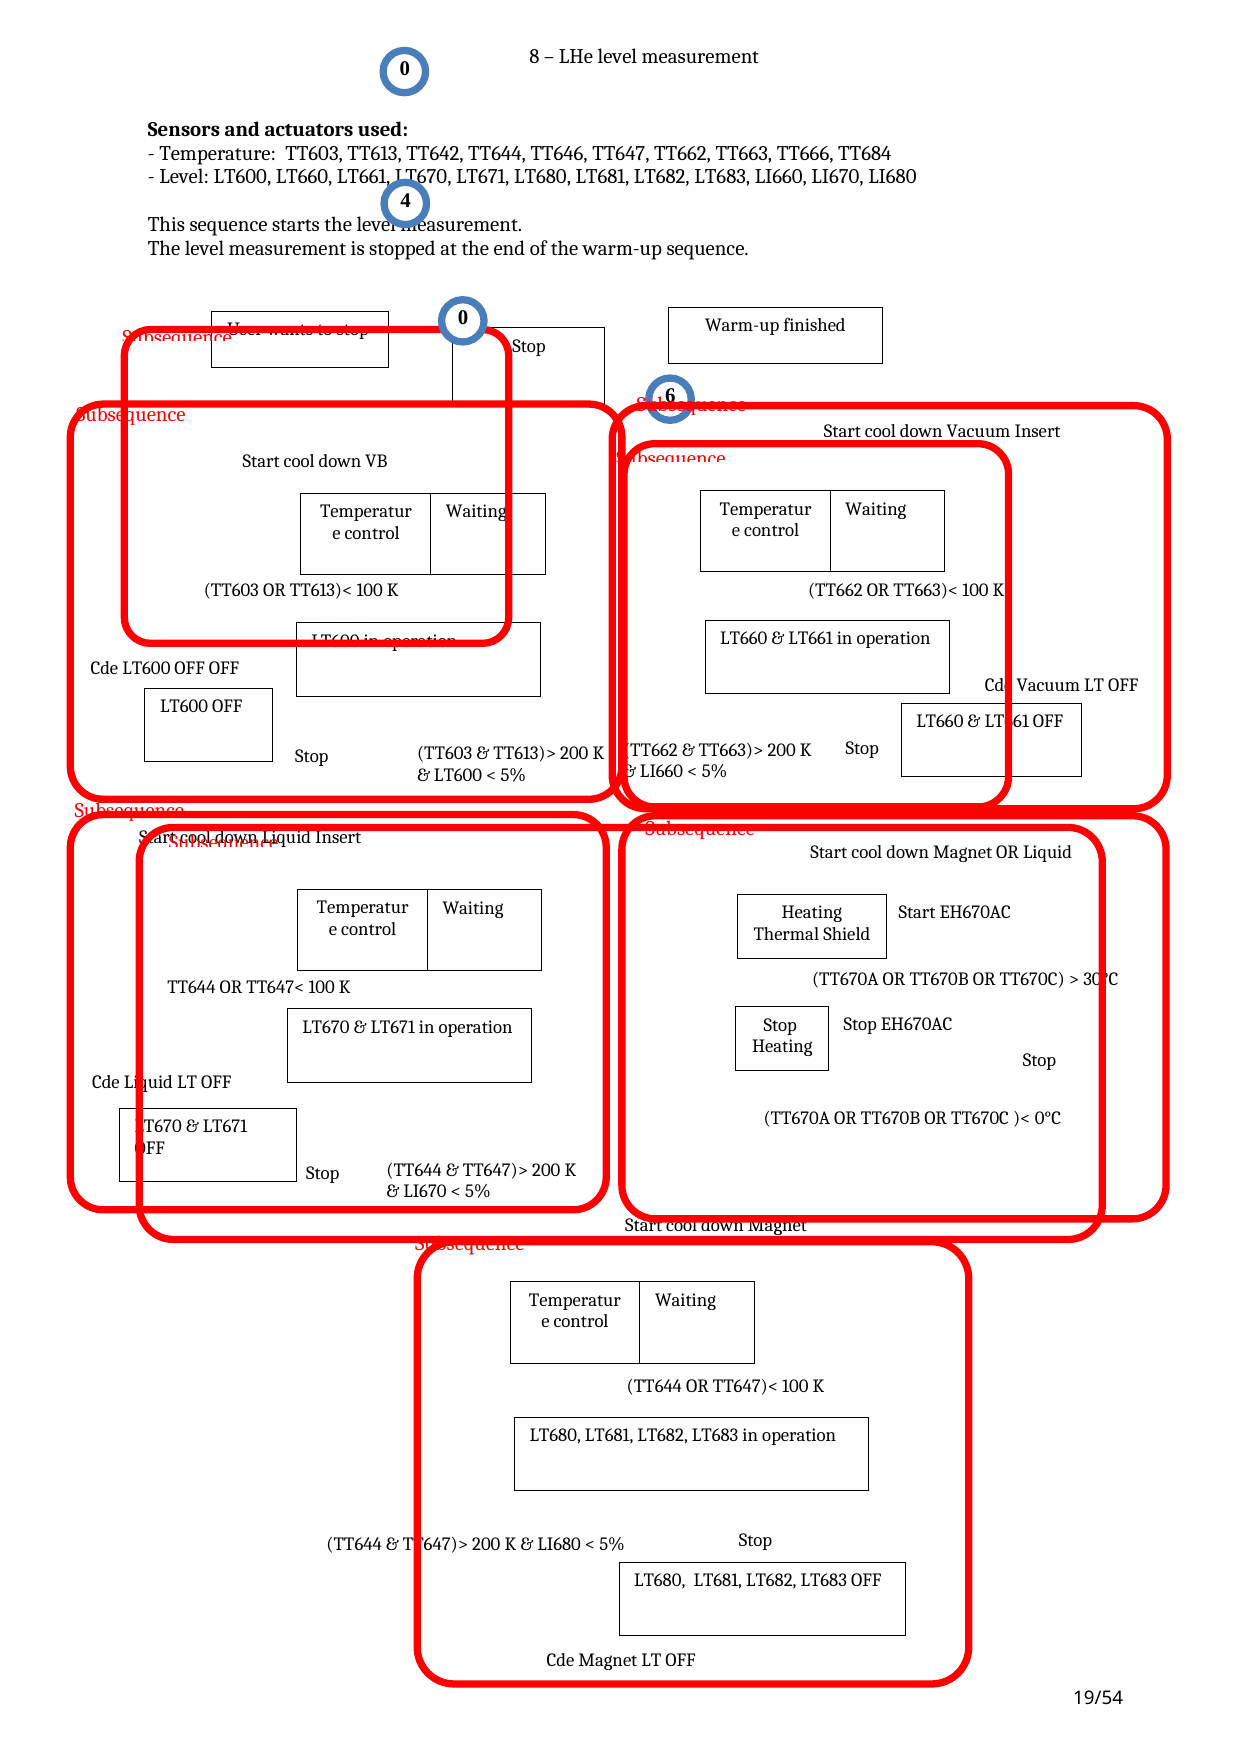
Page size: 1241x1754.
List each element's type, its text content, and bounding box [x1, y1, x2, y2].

text This sequence starts the level measurement. [148, 213, 1123, 237]
text - Level: LT600, LT660, LT661, LT670, LT671, LT680, LT681, LT682, LT683, LI660, LI670, LI680 [148, 165, 1123, 189]
text The level measurement is stopped at the end of the warm-up sequence. [148, 237, 1123, 261]
text - Temperature: TT603, TT613, TT642, TT644, TT646, TT647, TT662, TT663, TT666, TT684 [148, 141, 1123, 165]
text Sensors and actuators used: [148, 117, 1123, 141]
text 8 – LHe level measurement [165, 44, 1123, 68]
